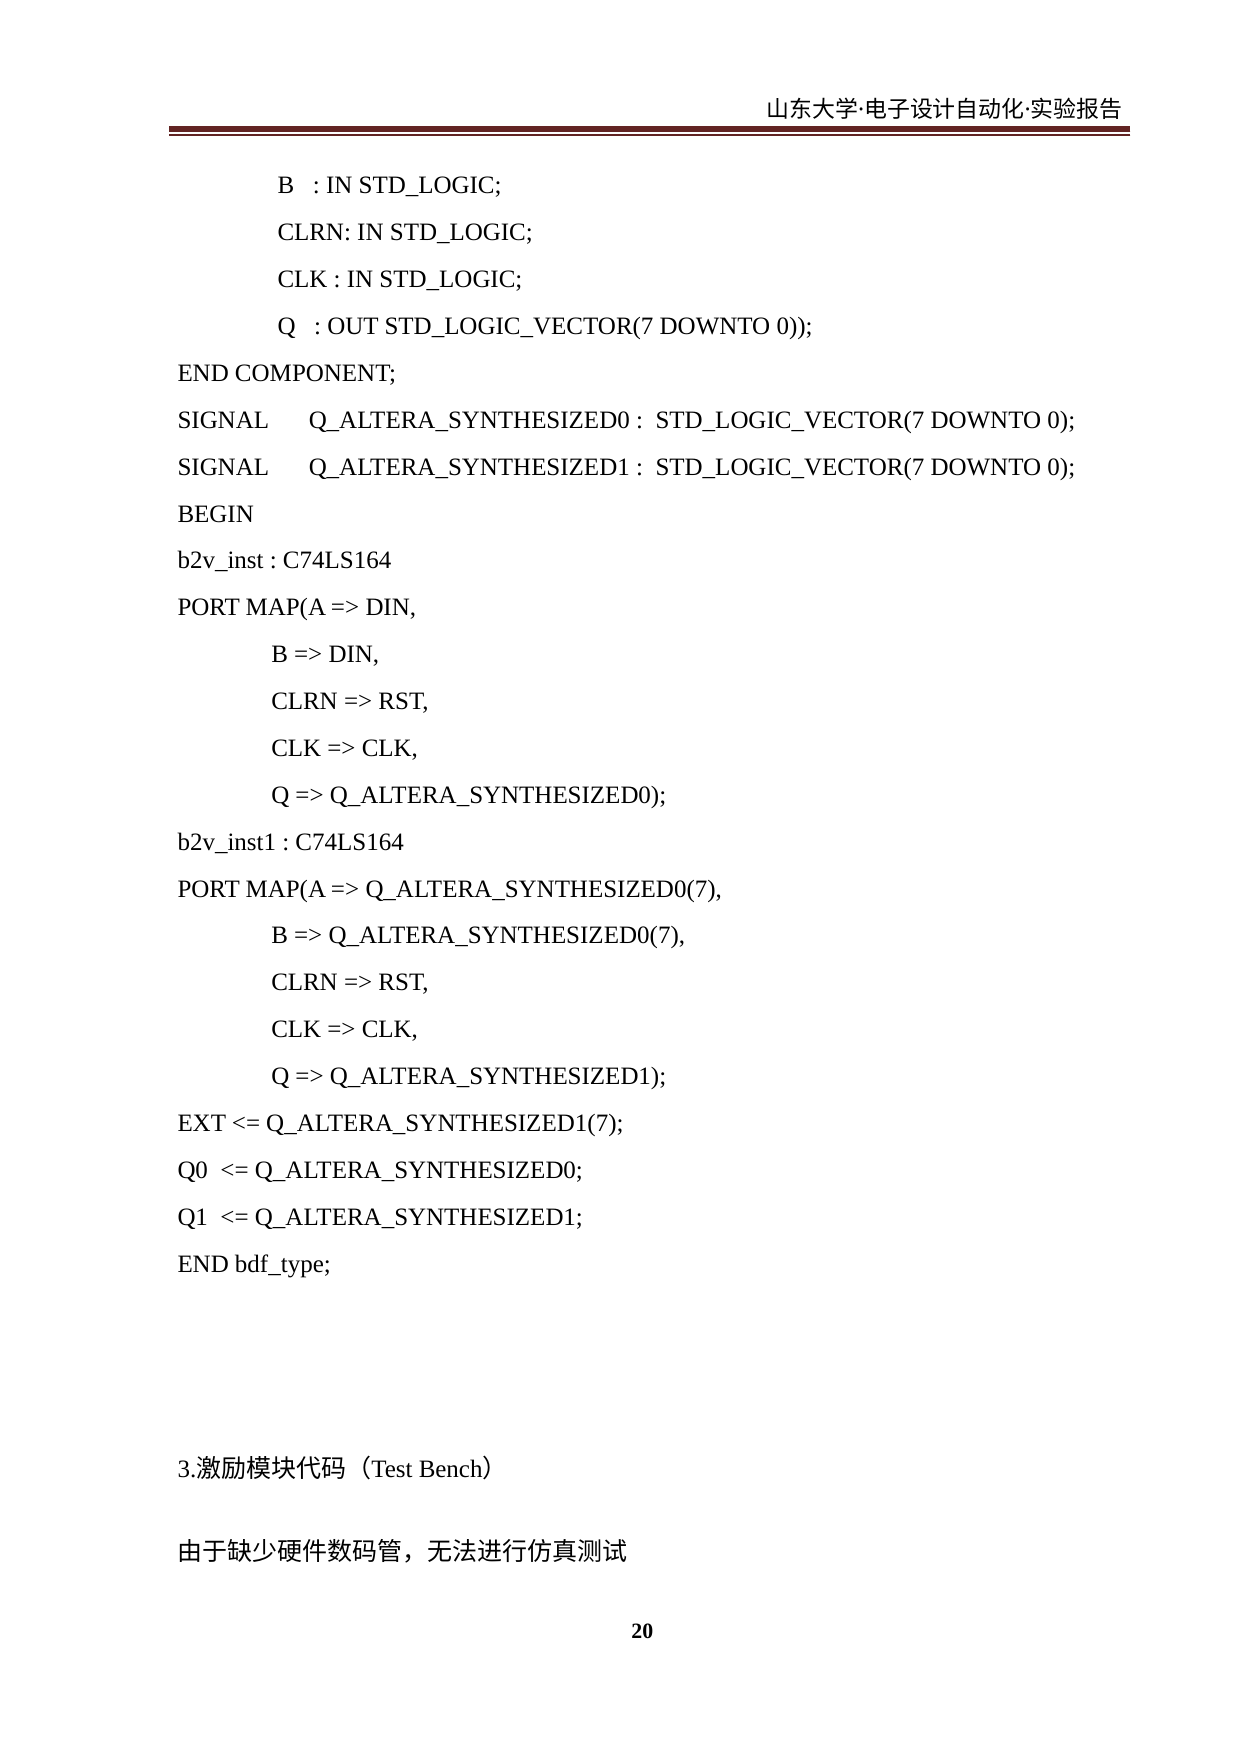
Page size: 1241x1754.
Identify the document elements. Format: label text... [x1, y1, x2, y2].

text PORT MAP(A => Q_ALTERA_SYNTHESIZED0(7), [177, 872, 1122, 904]
text CLRN => RST, [177, 966, 1122, 998]
text b2v_inst : C74LS164 [177, 544, 1122, 576]
text Q1 <= Q_ALTERA_SYNTHESIZED1; [177, 1200, 1122, 1232]
text Q => Q_ALTERA_SYNTHESIZED1); [177, 1059, 1122, 1092]
text 3.激励模块代码（Test Bench） [177, 1434, 1122, 1499]
text Q0 <= Q_ALTERA_SYNTHESIZED0; [177, 1153, 1122, 1186]
text EXT <= Q_ALTERA_SYNTHESIZED1(7); [177, 1106, 1122, 1139]
text b2v_inst1 : C74LS164 [177, 825, 1122, 857]
text 由于缺少硬件数码管，无法进行仿真测试 [177, 1517, 1122, 1582]
text END COMPONENT; [177, 356, 1122, 389]
text PORT MAP(A => DIN, [177, 591, 1122, 623]
text CLK : IN STD_LOGIC; [177, 262, 1122, 295]
text CLK => CLK, [177, 1012, 1122, 1045]
text END bdf_type; [177, 1247, 1122, 1279]
text SIGNAL Q_ALTERA_SYNTHESIZED1 : STD_LOGIC_VECTOR(7 DOWNTO 0); [177, 450, 1122, 482]
text SIGNAL Q_ALTERA_SYNTHESIZED0 : STD_LOGIC_VECTOR(7 DOWNTO 0); [177, 403, 1122, 436]
text B => DIN, [177, 637, 1122, 670]
text B => Q_ALTERA_SYNTHESIZED0(7), [177, 919, 1122, 951]
text B : IN STD_LOGIC; [177, 169, 1122, 201]
text Q : OUT STD_LOGIC_VECTOR(7 DOWNTO 0)); [177, 309, 1122, 342]
text Q => Q_ALTERA_SYNTHESIZED0); [177, 778, 1122, 811]
text CLRN => RST, [177, 684, 1122, 717]
text BEGIN [177, 497, 1122, 529]
text CLK => CLK, [177, 731, 1122, 764]
text CLRN: IN STD_LOGIC; [177, 216, 1122, 248]
